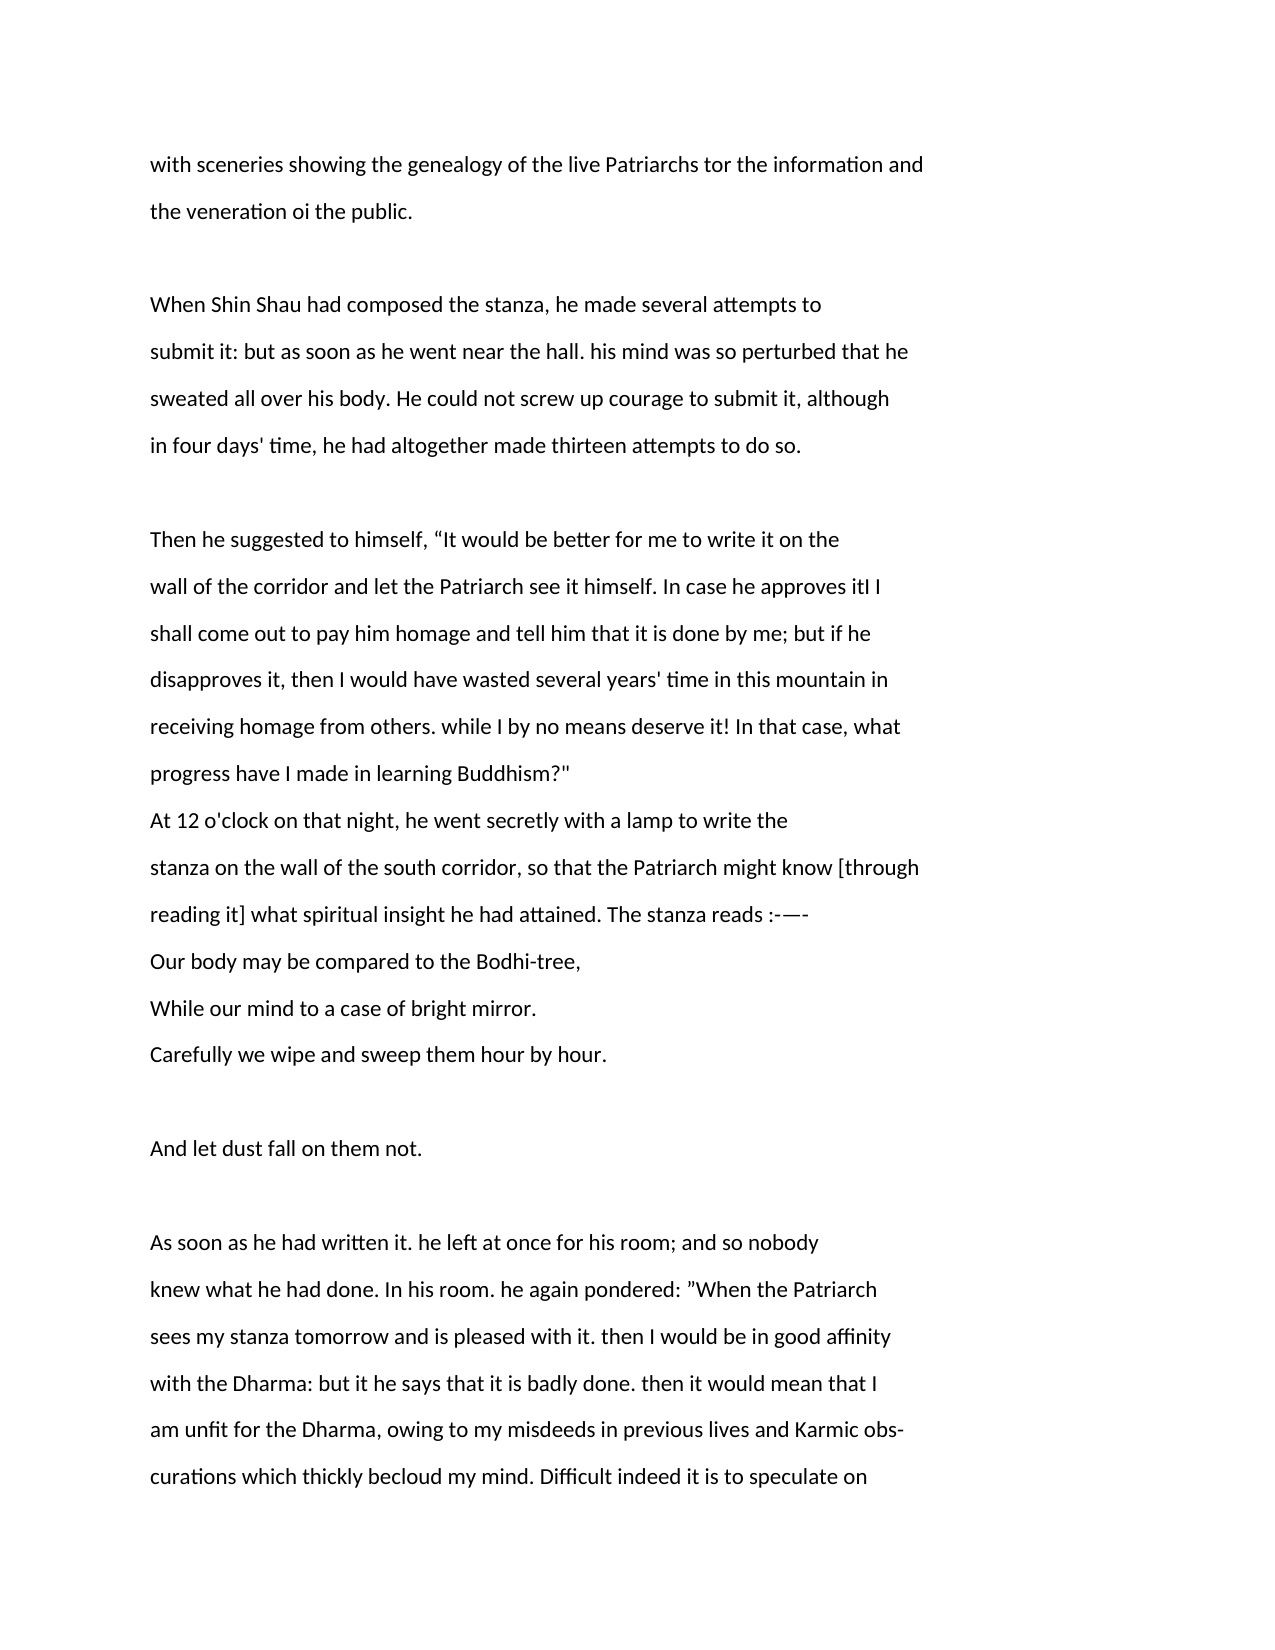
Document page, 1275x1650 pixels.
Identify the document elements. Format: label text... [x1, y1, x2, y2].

text disapproves it, then I would have wasted several years' time in this mountain in [150, 666, 1125, 694]
text submit it: but as soon as he went near the hall. his mind was so perturbed that he [150, 337, 1125, 366]
text shall come out to pay him homage and tell him that it is done by me; but if he [150, 619, 1125, 647]
text the veneration oi the public. [150, 197, 1125, 225]
text reading it] what spiritual insight he had attained. The stanza reads :-—- [150, 900, 1125, 928]
text sweated all over his body. He could not screw up courage to submit it, although [150, 384, 1125, 412]
text receiving homage from others. while I by no means deserve it! In that case, what [150, 712, 1125, 741]
text And let dust fall on them not. [150, 1134, 1125, 1162]
text am unfit for the Dharma, owing to my misdeeds in previous lives and Karmic obs- [150, 1416, 1125, 1444]
text curations which thickly becloud my mind. Difficult indeed it is to speculate on [150, 1462, 1125, 1491]
text Then he suggested to himself, “It would be better for me to write it on the [150, 525, 1125, 553]
text While our mind to a case of bright mirror. [150, 994, 1125, 1022]
text When Shin Shau had composed the stanza, he made several attempts to [150, 291, 1125, 319]
text Carefully we wipe and sweep them hour by hour. [150, 1041, 1125, 1069]
text with sceneries showing the genealogy of the live Patriarchs tor the information and [150, 150, 1125, 178]
text Our body may be compared to the Bodhi-tree, [150, 947, 1125, 975]
text knew what he had done. In his room. he again pondered: ”When the Patriarch [150, 1275, 1125, 1303]
text At 12 o'clock on that night, he went secretly with a lamp to write the [150, 806, 1125, 834]
text in four days' time, he had altogether made thirteen attempts to do so. [150, 431, 1125, 459]
text sees my stanza tomorrow and is pleased with it. then I would be in good affinity [150, 1322, 1125, 1350]
text stanza on the wall of the south corridor, so that the Patriarch might know [through [150, 853, 1125, 881]
text As soon as he had written it. he left at once for his room; and so nobody [150, 1228, 1125, 1256]
text with the Dharma: but it he says that it is badly done. then it would mean that I [150, 1369, 1125, 1397]
text wall of the corridor and let the Patriarch see it himself. In case he approves itI I [150, 572, 1125, 600]
text progress have I made in learning Buddhism?" [150, 759, 1125, 787]
